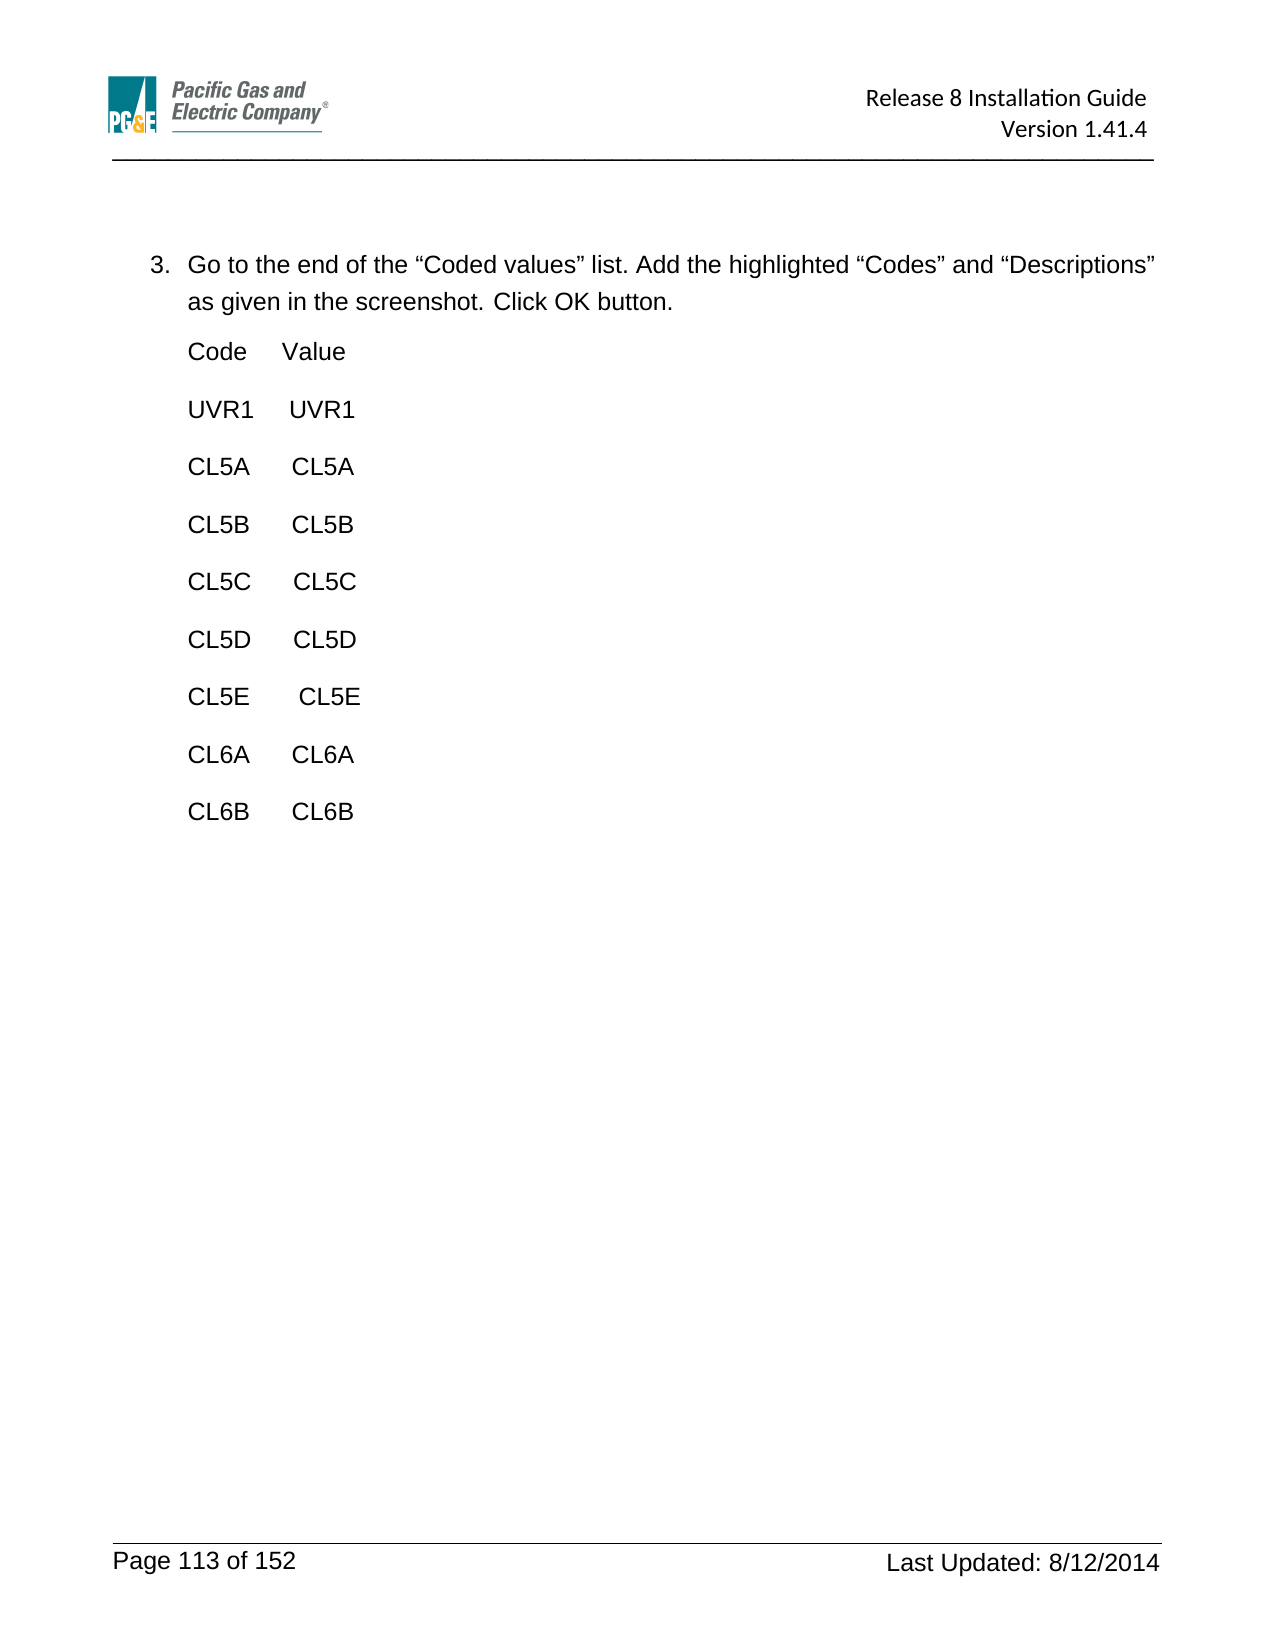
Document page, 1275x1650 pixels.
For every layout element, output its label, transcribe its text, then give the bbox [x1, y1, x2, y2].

text CL6B CL6B [112, 797, 1162, 826]
text CL5D CL5D [112, 625, 1162, 653]
text CL6A CL6A [112, 740, 1162, 768]
text CL5B CL5B [112, 510, 1162, 538]
text UVR1 UVR1 [112, 395, 1162, 423]
text CL5E CL5E [112, 682, 1162, 711]
text Code Value [112, 337, 1162, 366]
text CL5A CL5A [112, 452, 1162, 481]
text CL5C CL5C [112, 567, 1162, 596]
list Go to the end of the “Coded values” list. Add the highlighted “Codes” and “Descriptions” as given in the screenshot. Click OK button. [150, 241, 1162, 316]
